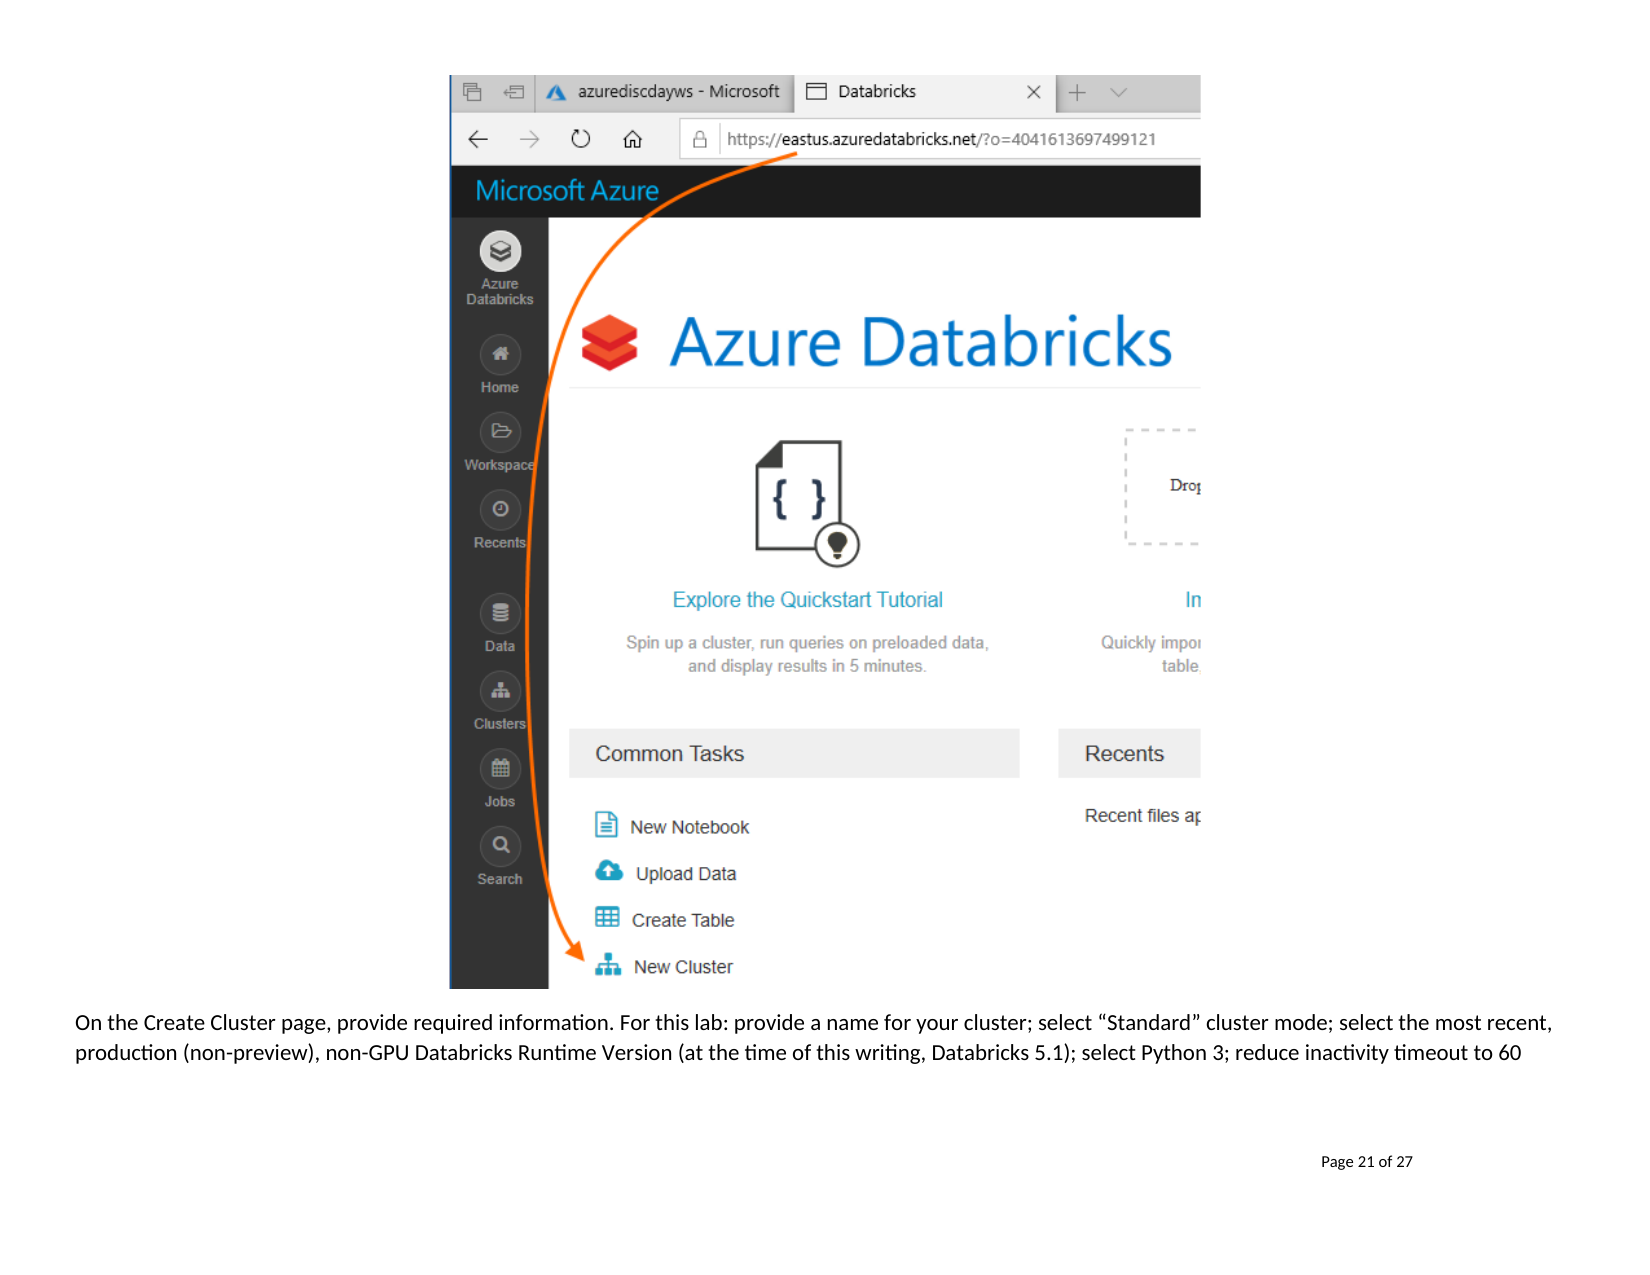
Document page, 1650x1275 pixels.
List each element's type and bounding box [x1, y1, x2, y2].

picture [449, 75, 1201, 989]
text [75, 1008, 1575, 1066]
